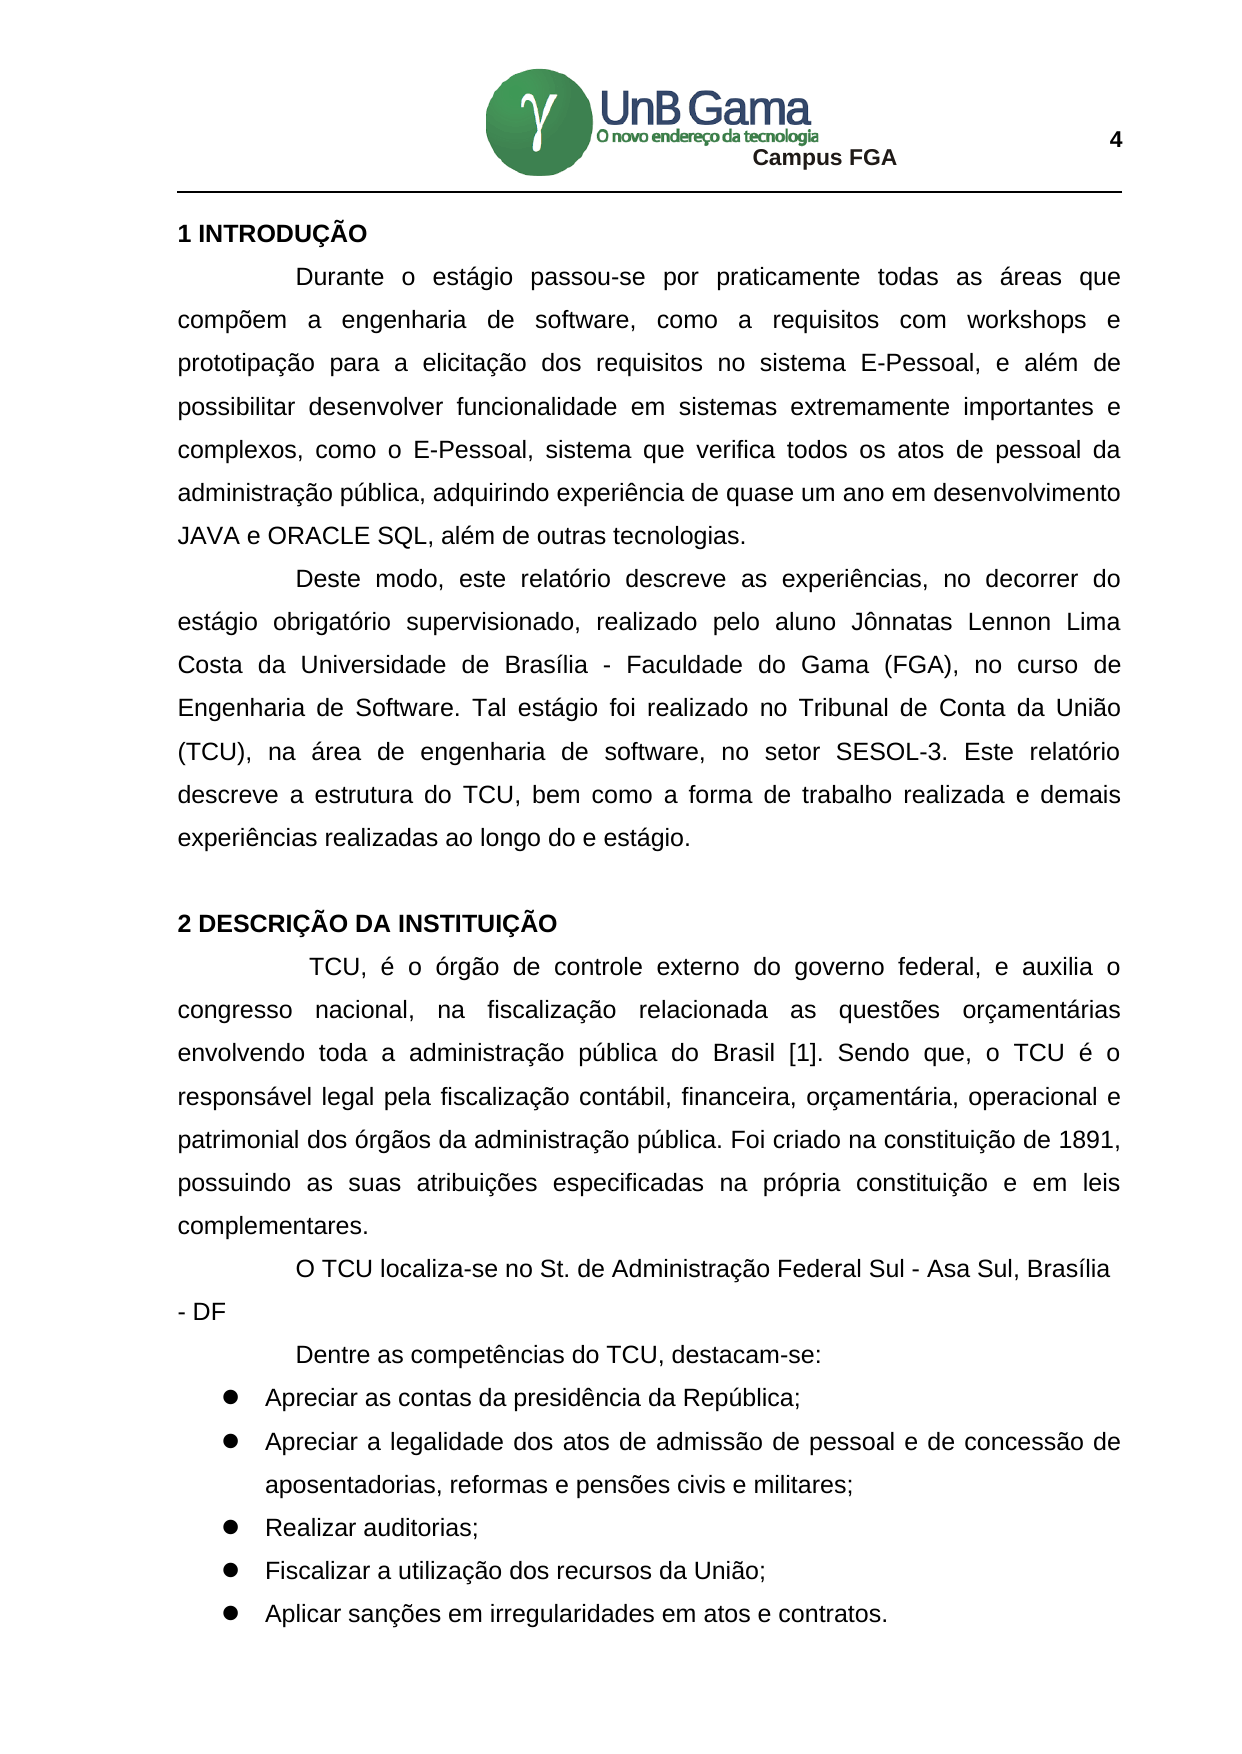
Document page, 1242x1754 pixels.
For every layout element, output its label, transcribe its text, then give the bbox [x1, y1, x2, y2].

list Realizar auditorias; [221, 1513, 1122, 1542]
text Deste modo, este relatório descreve as experiências, no decorrer do estágio obrigatório supervisionado, realizado pelo aluno Jônnatas Lennon Lima Costa da Universidade de Brasília - Faculdade do Gama (FGA), no curso de Engenharia de Software. Tal estágio foi realizado no Tribunal de Conta da União (TCU), na área de engenharia de software, no setor SESOL-3. Este relatório descreve a estrutura do TCU, bem como a forma de trabalho realizada e demais experiências realizadas ao longo do e estágio. [177, 564, 1122, 852]
text 1 INTRODUÇÃO [177, 219, 1122, 248]
text 2 DESCRIÇÃO DA INSTITUIÇÃO [177, 909, 1122, 938]
text TCU, é o órgão de controle externo do governo federal, e auxilia o congresso nacional, na fiscalização relacionada as questões orçamentárias envolvendo toda a administração pública do Brasil [1]. Sendo que, o TCU é o responsável legal pela fiscalização contábil, financeira, orçamentária, operacional e patrimonial dos órgãos da administração pública. Foi criado na constituição de 1891, possuindo as suas atribuições especificadas na própria constituição e em leis complementares. [177, 952, 1122, 1240]
text Dentre as competências do TCU, destacam-se: [177, 1340, 1122, 1369]
text O TCU localiza-se no St. de Administração Federal Sul - Asa Sul, Brasília - DF [177, 1254, 1122, 1326]
picture [486, 56, 819, 176]
list Fiscalizar a utilização dos recursos da União; [221, 1556, 1122, 1585]
list Apreciar as contas da presidência da República; [221, 1383, 1122, 1412]
text Durante o estágio passou-se por praticamente todas as áreas que compõem a engenharia de software, como a requisitos com workshops e prototipação para a elicitação dos requisitos no sistema E-Pessoal, e além de possibilitar desenvolver funcionalidade em sistemas extremamente importantes e complexos, como o E-Pessoal, sistema que verifica todos os atos de pessoal da administração pública, adquirindo experiência de quase um ano em desenvolvimento JAVA e ORACLE SQL, além de outras tecnologias. [177, 262, 1122, 550]
list Apreciar a legalidade dos atos de admissão de pessoal e de concessão de aposentadorias, reformas e pensões civis e militares; [221, 1427, 1122, 1499]
list Aplicar sanções em irregularidades em atos e contratos. [221, 1599, 1122, 1628]
